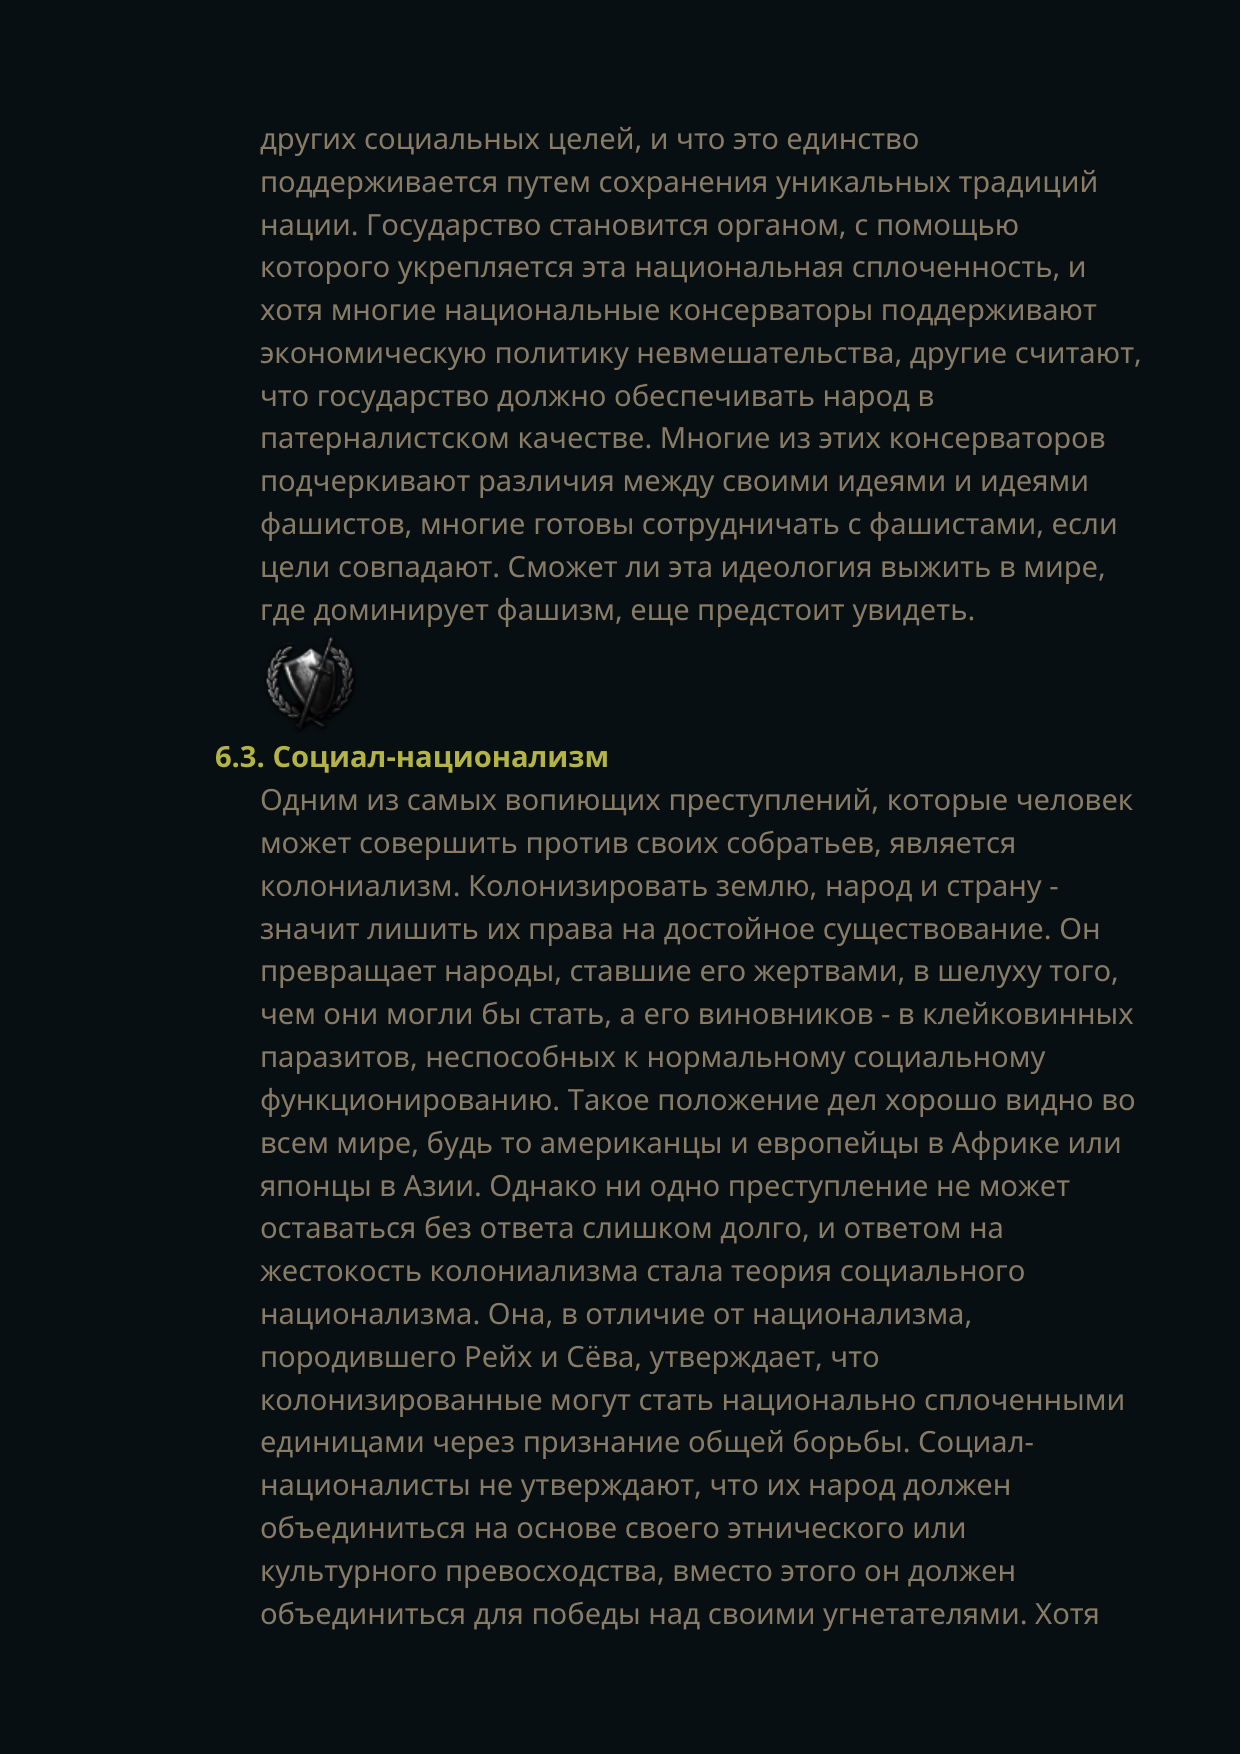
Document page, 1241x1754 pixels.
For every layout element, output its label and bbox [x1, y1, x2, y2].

list [215, 118, 1152, 733]
list [215, 737, 1152, 1633]
picture [259, 631, 360, 734]
